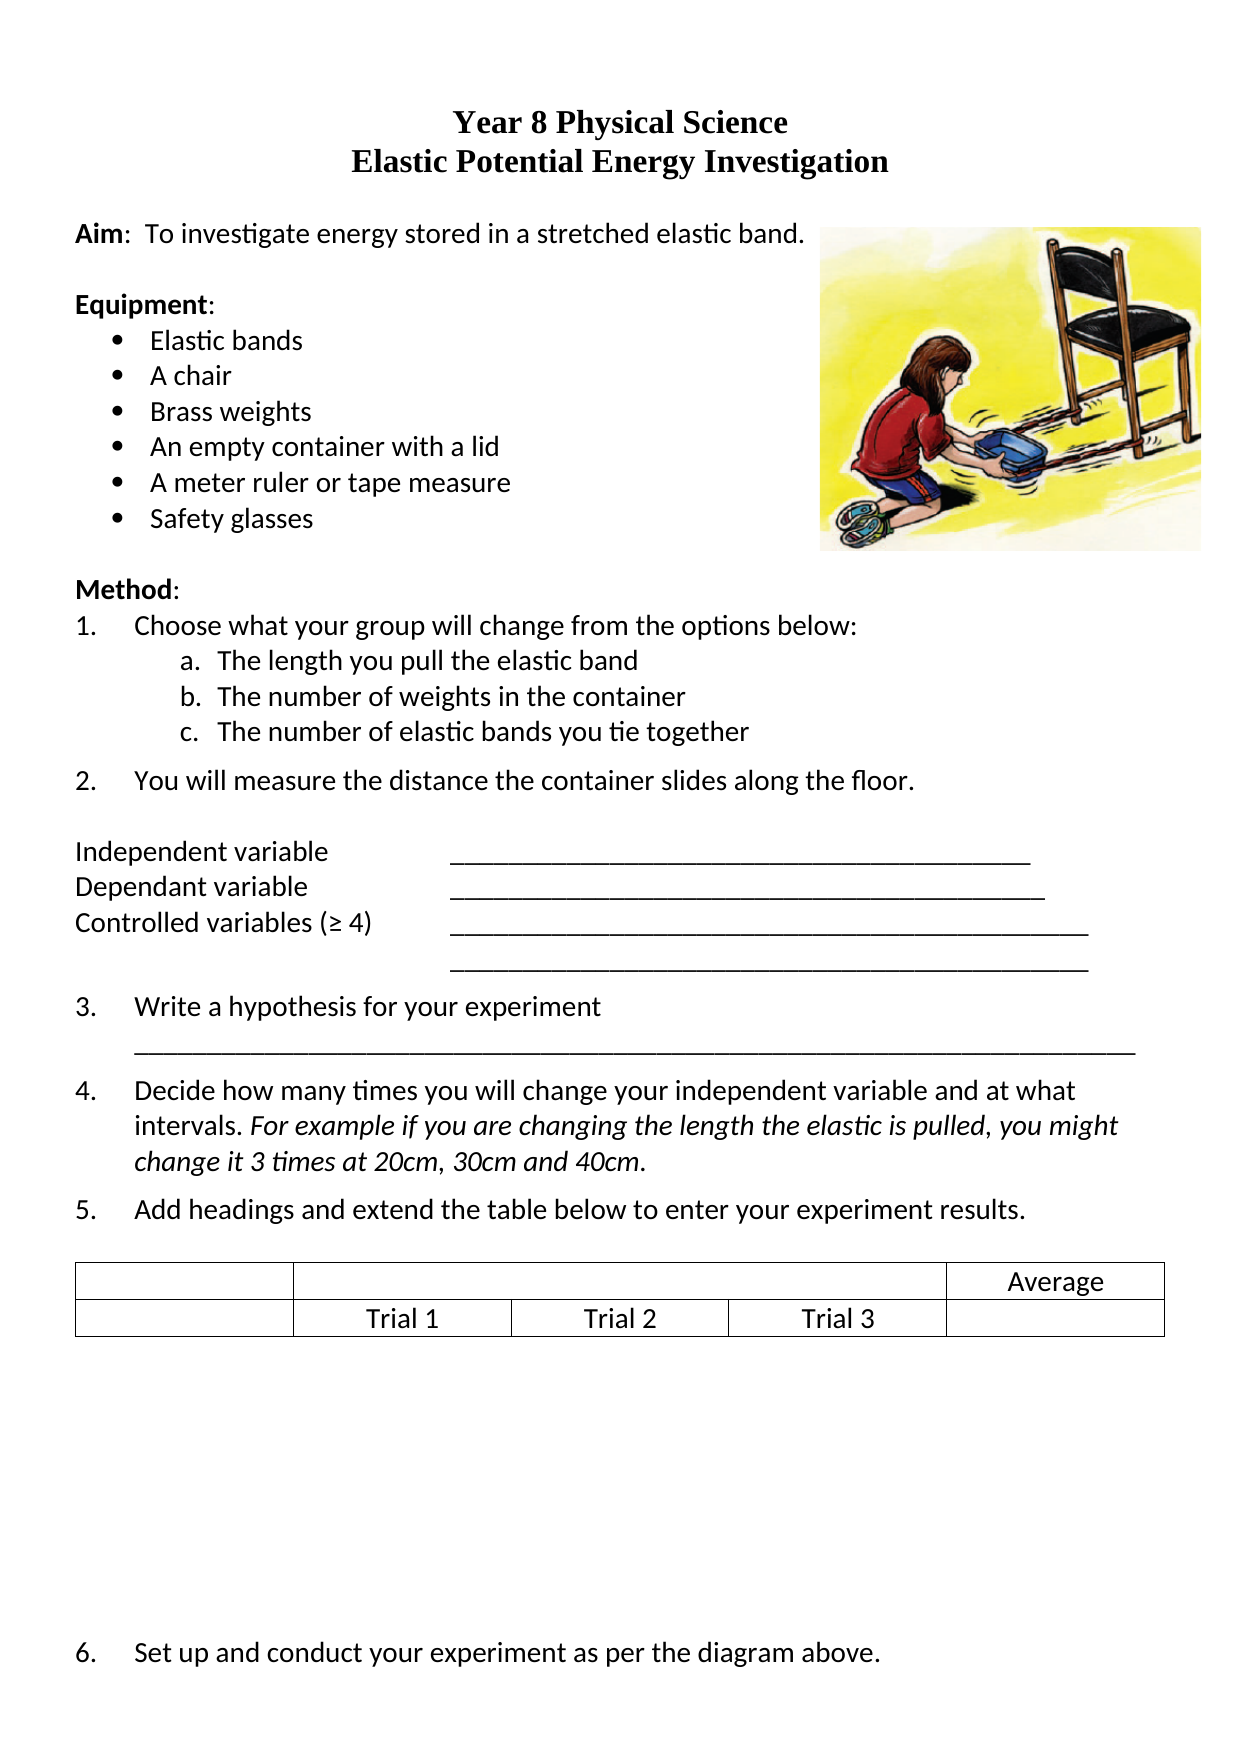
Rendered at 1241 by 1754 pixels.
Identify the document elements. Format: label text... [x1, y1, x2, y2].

text Controlled variables (≥ 4) ____________________________________________ [75, 904, 1165, 940]
table_cell Trial 3 [729, 1300, 946, 1336]
text Year 8 Physical Science [75, 102, 1165, 141]
list The number of weights in the container [179, 678, 1165, 713]
list You will measure the distance the container slides along the floor. [75, 762, 1165, 797]
list A meter ruler or tape measure [112, 464, 819, 500]
text Aim: To investigate energy stored in a stretched elastic band. [75, 215, 1165, 250]
list Add headings and extend the table below to enter your experiment results. [75, 1191, 1165, 1227]
list Write a hypothesis for your experiment [75, 988, 1165, 1023]
list An empty container with a lid [112, 428, 819, 464]
list _____________________________________________________________________ [134, 1023, 1165, 1059]
table_cell Trial 1 [294, 1300, 511, 1336]
list Safety glasses [112, 500, 819, 535]
text Equipment: [75, 286, 819, 322]
list The number of elastic bands you tie together [179, 713, 1165, 749]
list Set up and conduct your experiment as per the diagram above. [75, 1634, 1165, 1670]
list Elastic bands [112, 322, 819, 357]
table_cell [947, 1300, 1164, 1336]
table_header Average [947, 1263, 1164, 1299]
table_header [76, 1263, 293, 1299]
list Brass weights [112, 393, 819, 428]
list A chair [112, 357, 819, 393]
table_cell [76, 1300, 293, 1336]
text Method: [75, 571, 1165, 607]
text Dependant variable _________________________________________ [75, 868, 1165, 904]
text Independent variable ________________________________________ [75, 833, 1165, 868]
table_header [294, 1263, 946, 1299]
list Choose what your group will change from the options below: [75, 607, 1165, 642]
list Decide how many times you will change your independent variable and at what intervals. For example if you are changing the length the elastic is pulled, you might change it 3 times at 20cm, 30cm and 40cm. [75, 1072, 1165, 1178]
list The length you pull the elastic band [179, 642, 1165, 678]
text ____________________________________________ [375, 940, 1165, 975]
text Elastic Potential Energy Investigation [75, 141, 1165, 179]
table_cell Trial 2 [512, 1300, 728, 1336]
